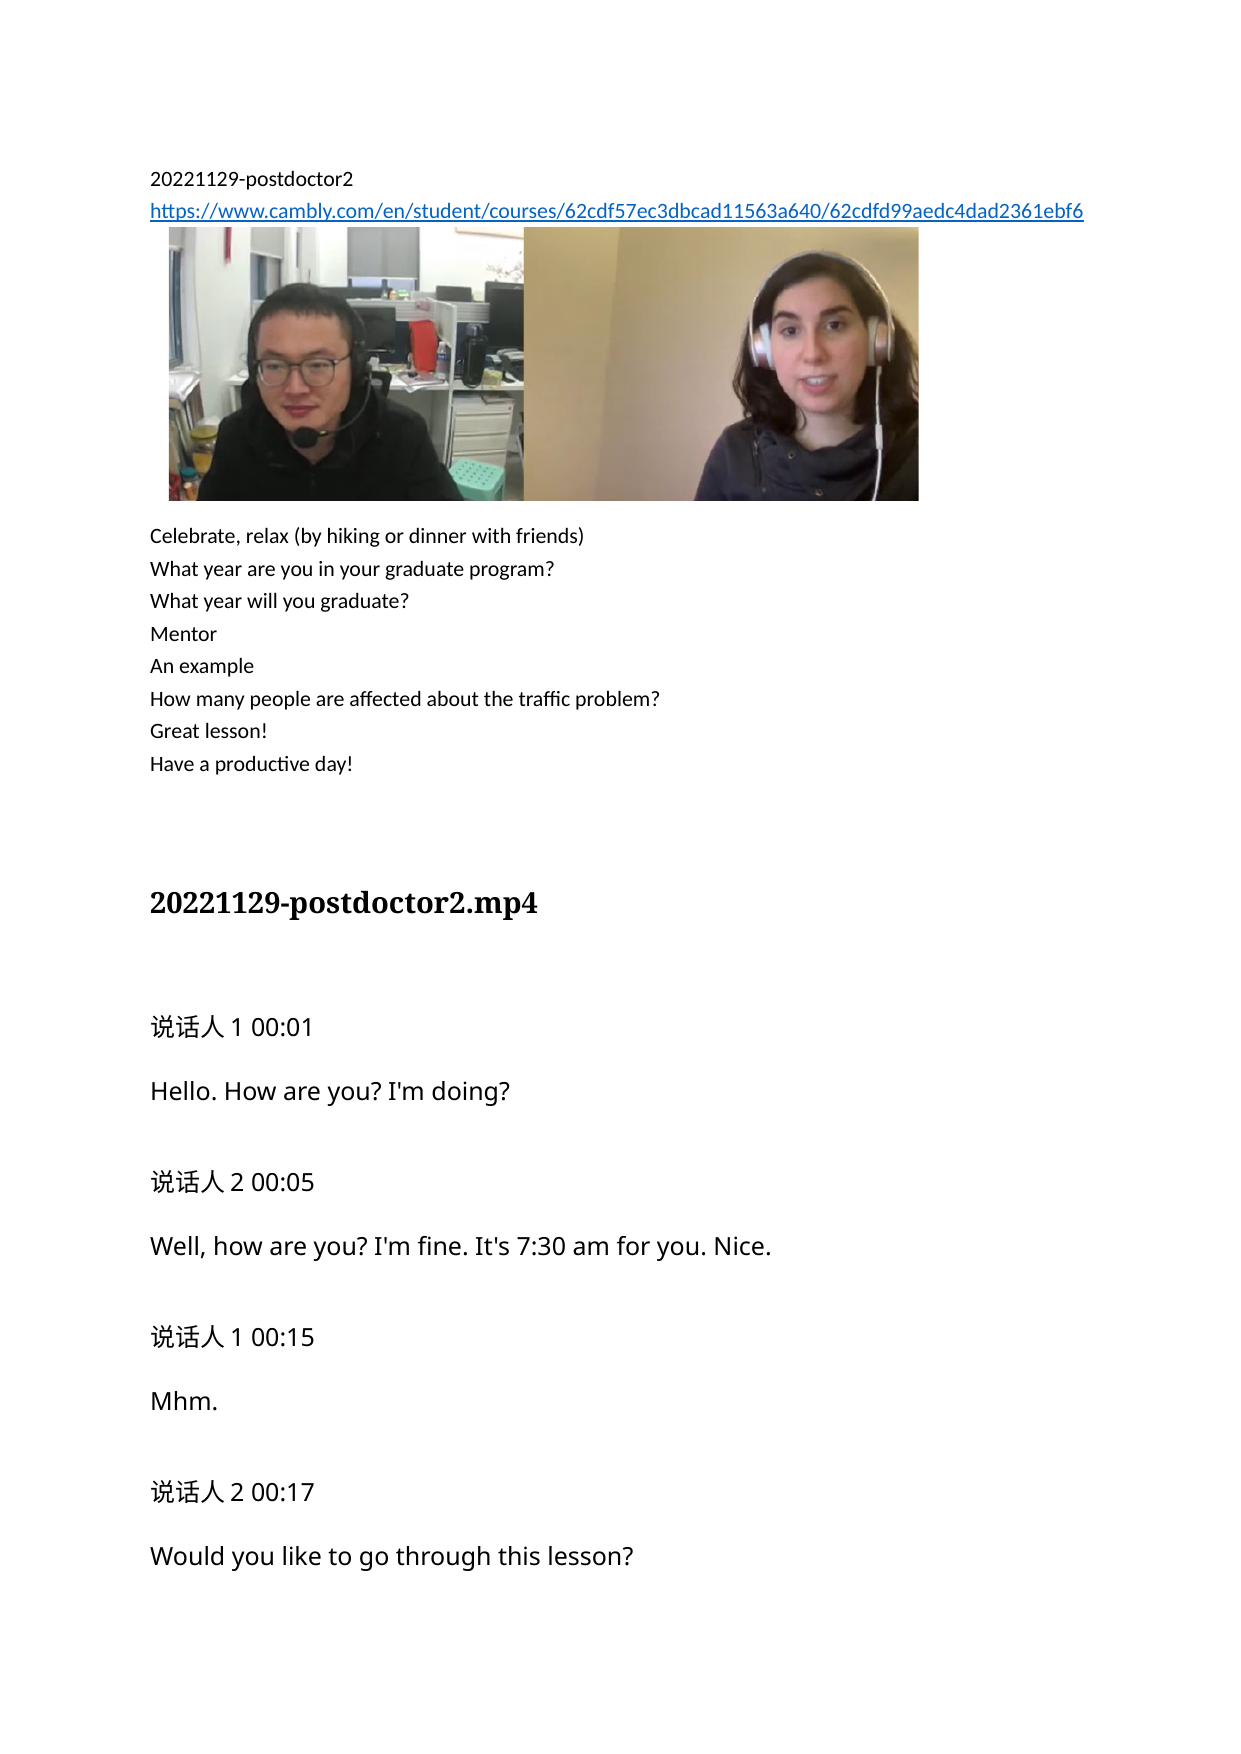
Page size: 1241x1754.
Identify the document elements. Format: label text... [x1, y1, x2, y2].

text Mentor [150, 617, 1090, 649]
text An example [150, 649, 1090, 682]
text 20221129-postdoctor2 [150, 162, 1090, 194]
text 说话人1 00:01 Hello. How are you? I'm doing? [150, 993, 1090, 1123]
text What year are you in your graduate program? [150, 552, 1090, 584]
text 说话人2 00:17 Would you like to go through this lesson? [150, 1458, 1090, 1588]
text https://www.cambly.com/en/student/courses/62cdf57ec3dbcad11563a640/62cdfd99aedc4dad2361ebf6 [150, 194, 1090, 227]
subtitle 20221129-postdoctor2.mp4 [150, 869, 1090, 934]
text How many people are affected about the traffic problem? [150, 682, 1090, 714]
text Have a productive day! [150, 747, 1090, 779]
text Celebrate, relax (by hiking or dinner with friends) [150, 519, 1090, 552]
text 说话人2 00:05 Well, how are you? I'm fine. It's 7:30 am for you. Nice. [150, 1148, 1090, 1278]
text What year will you graduate? [150, 584, 1090, 617]
text Great lesson! [150, 714, 1090, 747]
text 说话人1 00:15 Mhm. [150, 1303, 1090, 1433]
